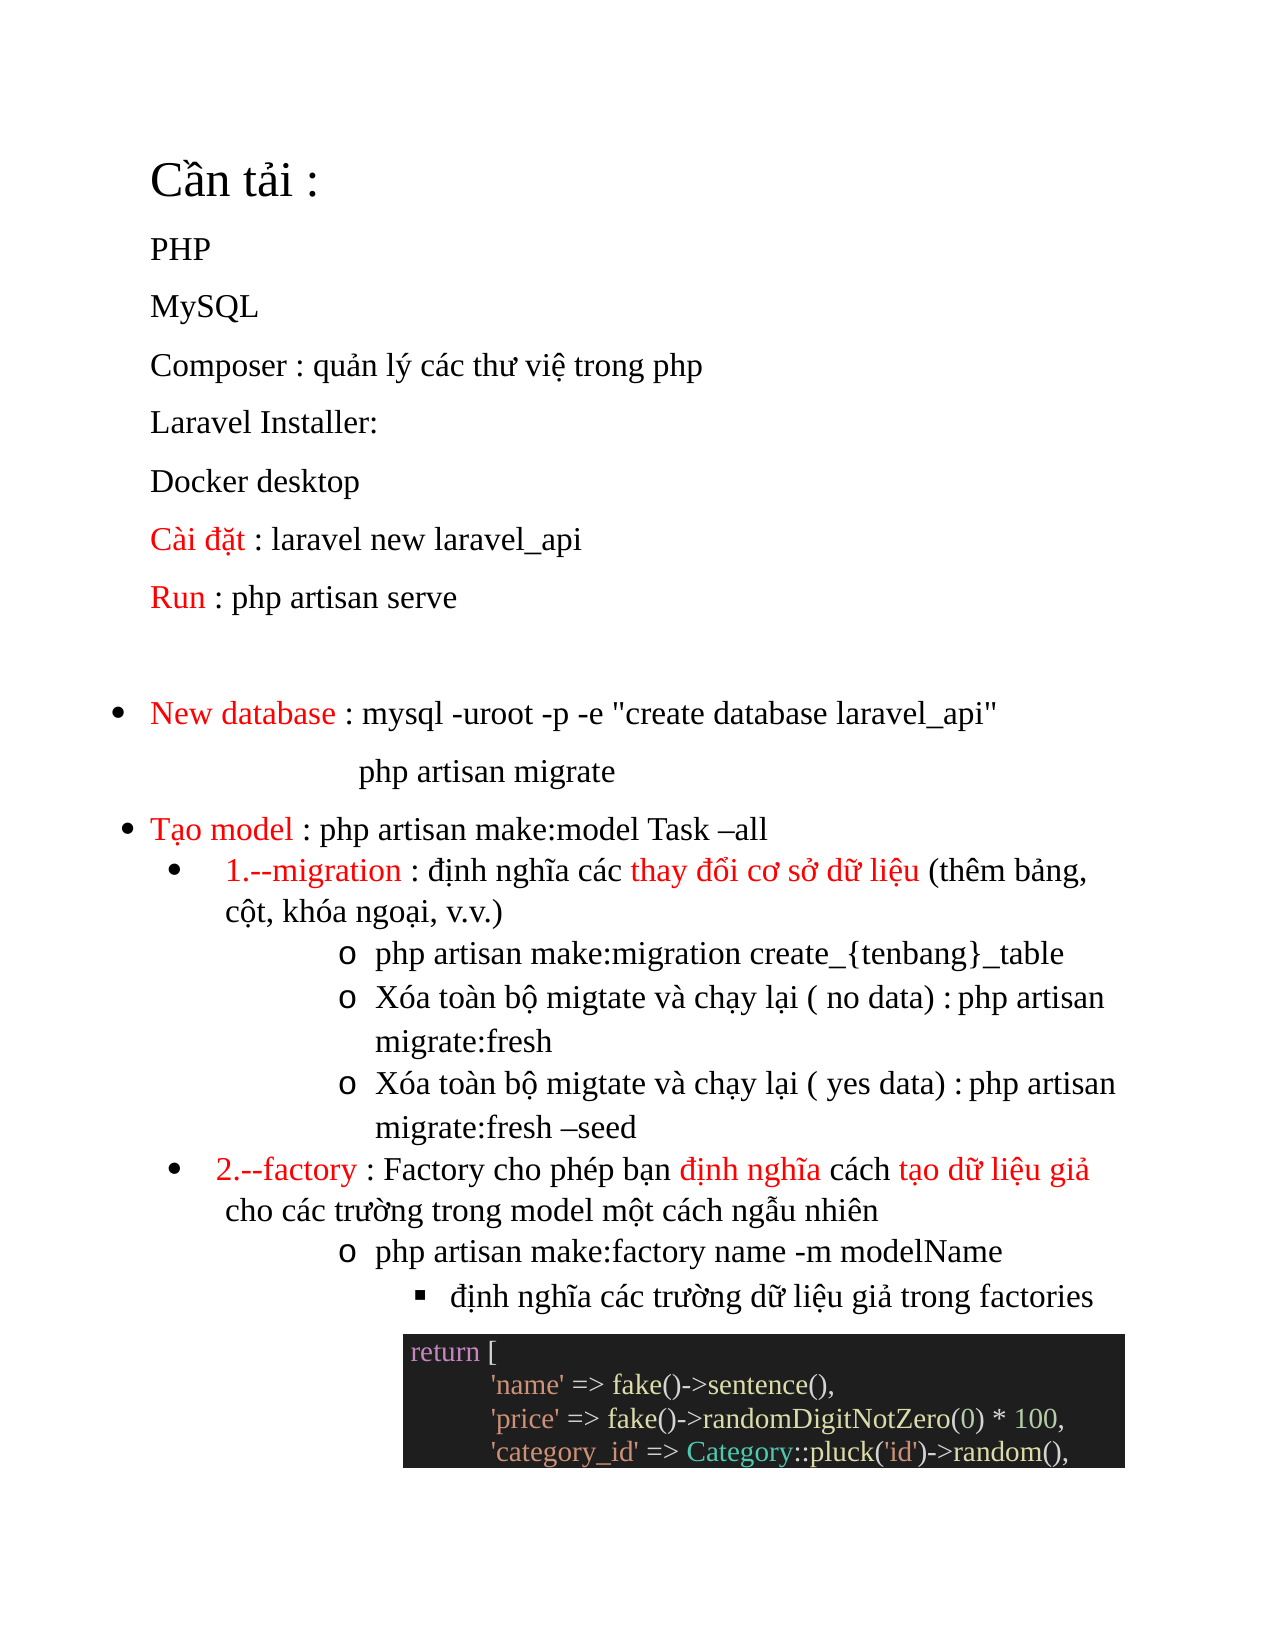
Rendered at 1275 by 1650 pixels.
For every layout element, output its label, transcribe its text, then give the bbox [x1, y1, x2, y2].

list Tạo model : php artisan make:model Task –all [122, 809, 1125, 847]
list 2.--factory : Factory cho phép bạn định nghĩa cách tạo dữ liệu giả cho các trường trong model một cách ngẫu nhiên [169, 1149, 1125, 1228]
text Cần tải : [150, 150, 1125, 207]
text Composer : quản lý các thư việ trong php [150, 345, 1125, 383]
text 'price' => fake()->randomDigitNotZero(0) * 100, [403, 1401, 1125, 1434]
list php artisan make:migration create_{tenbang}_table [337, 933, 1125, 974]
text MySQL [150, 287, 1125, 325]
list php artisan make:factory name -m modelName [337, 1231, 1125, 1273]
text Docker desktop [150, 461, 1125, 499]
text PHP [150, 229, 1125, 267]
text Laravel Installer: [150, 403, 1125, 441]
text 'name' => fake()->sentence(), [403, 1367, 1125, 1401]
list 1.--migration : định nghĩa các thay đổi cơ sở dữ liệu (thêm bảng, cột, khóa ngoại, v.v.) [169, 850, 1125, 930]
text 'category_id' => Category::pluck('id')->random(), [403, 1434, 1125, 1468]
list định nghĩa các trường dữ liệu giả trong factories [412, 1276, 1125, 1314]
text Run : php artisan serve [150, 577, 1125, 615]
text Cài đặt : laravel new laravel_api [150, 519, 1125, 557]
list Xóa toàn bộ migtate và chạy lại ( no data) : php artisan migrate:fresh [337, 977, 1125, 1060]
text php artisan migrate [150, 751, 1125, 789]
list New database : mysql -uroot -p -e "create database laravel_api" [112, 693, 1125, 731]
text return [ [403, 1334, 1125, 1367]
list Xóa toàn bộ migtate và chạy lại ( yes data) : php artisan migrate:fresh –seed [337, 1063, 1125, 1146]
